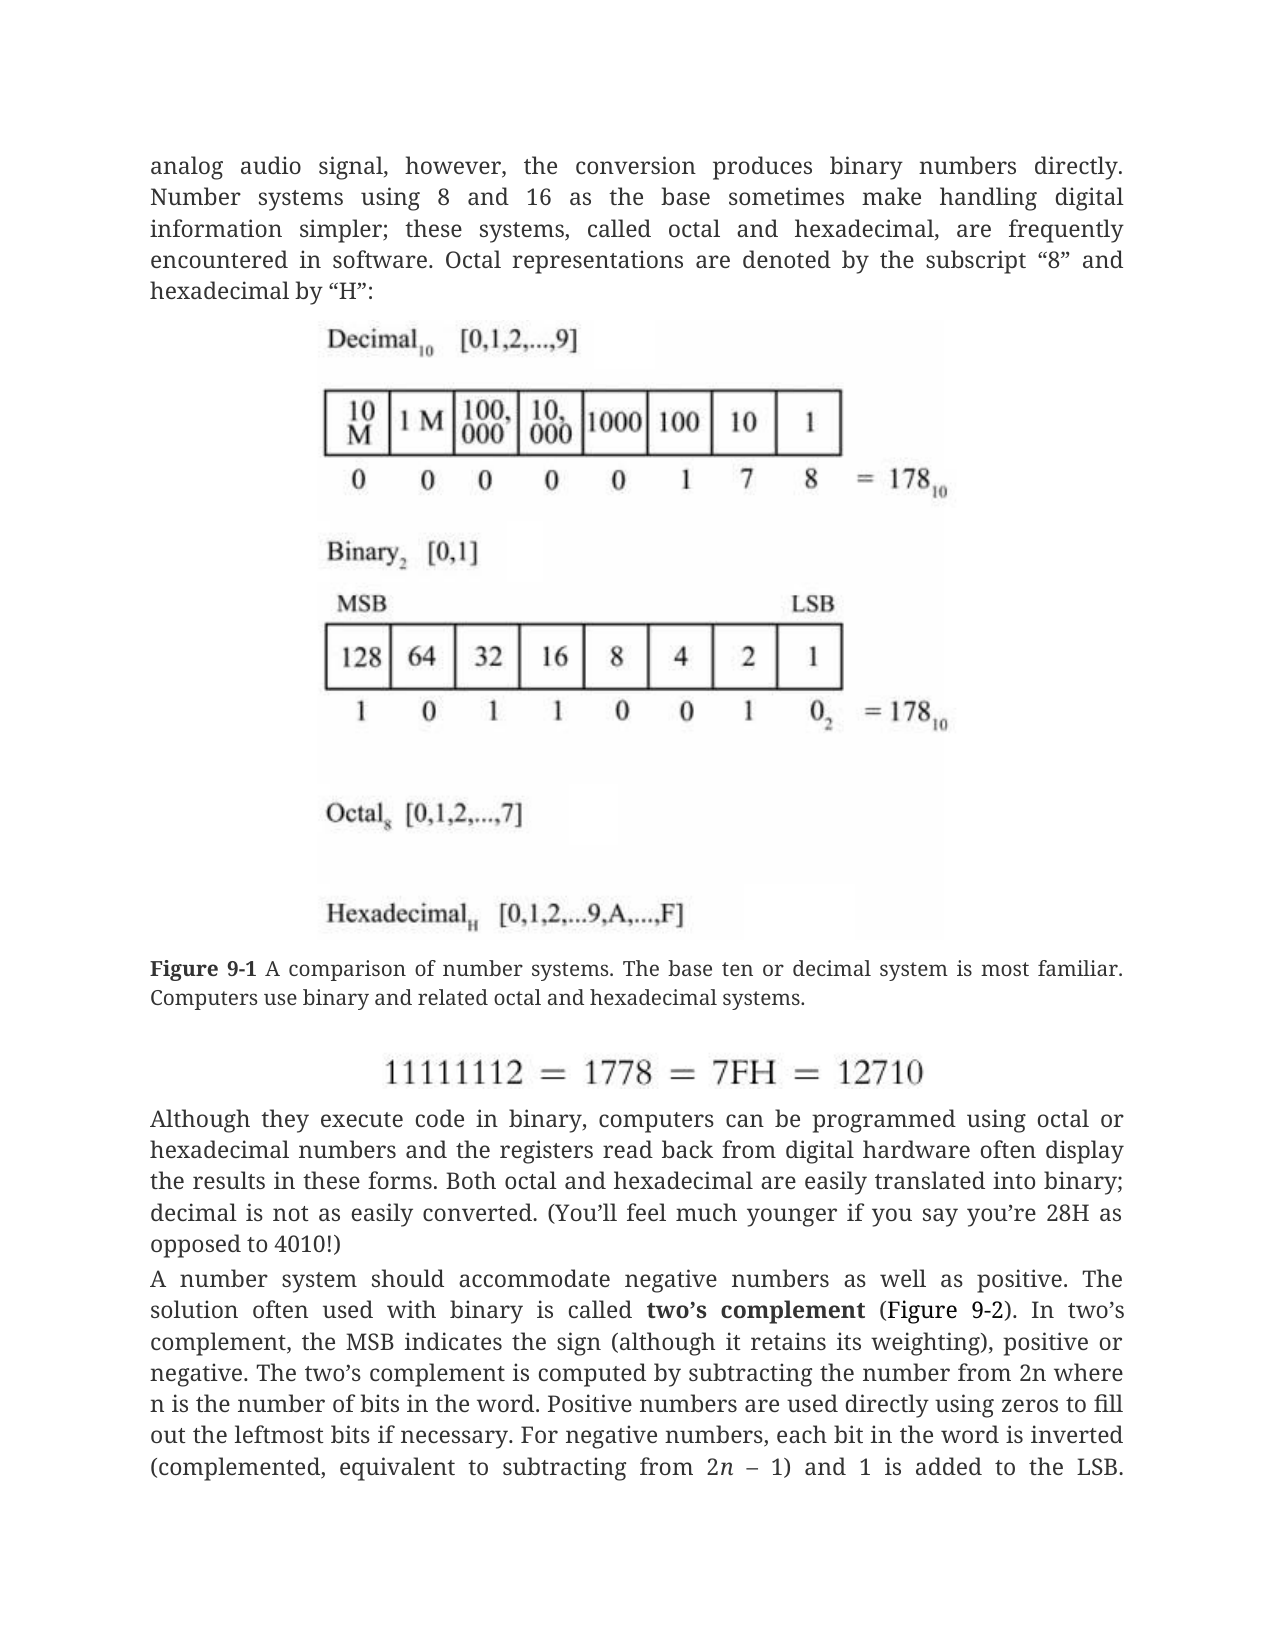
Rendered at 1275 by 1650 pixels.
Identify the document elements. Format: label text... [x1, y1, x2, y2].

picture [345, 1027, 930, 1089]
text Although they execute code in binary, computers can be programmed using octal or hexadecimal numbers and the registers read back from digital hardware often display the results in these forms. Both octal and hexadecimal are easily translated into binary; decimal is not as easily converted. (You’ll feel much younger if you say you’re 28H as opposed to 4010!) [150, 1103, 1125, 1259]
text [150, 1263, 1125, 1482]
text Figure 9-1 A comparison of number systems. The base ten or decimal system is most familiar. Computers use binary and related octal and hexadecimal systems. [150, 954, 1125, 1011]
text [150, 150, 1125, 306]
picture [306, 320, 969, 940]
